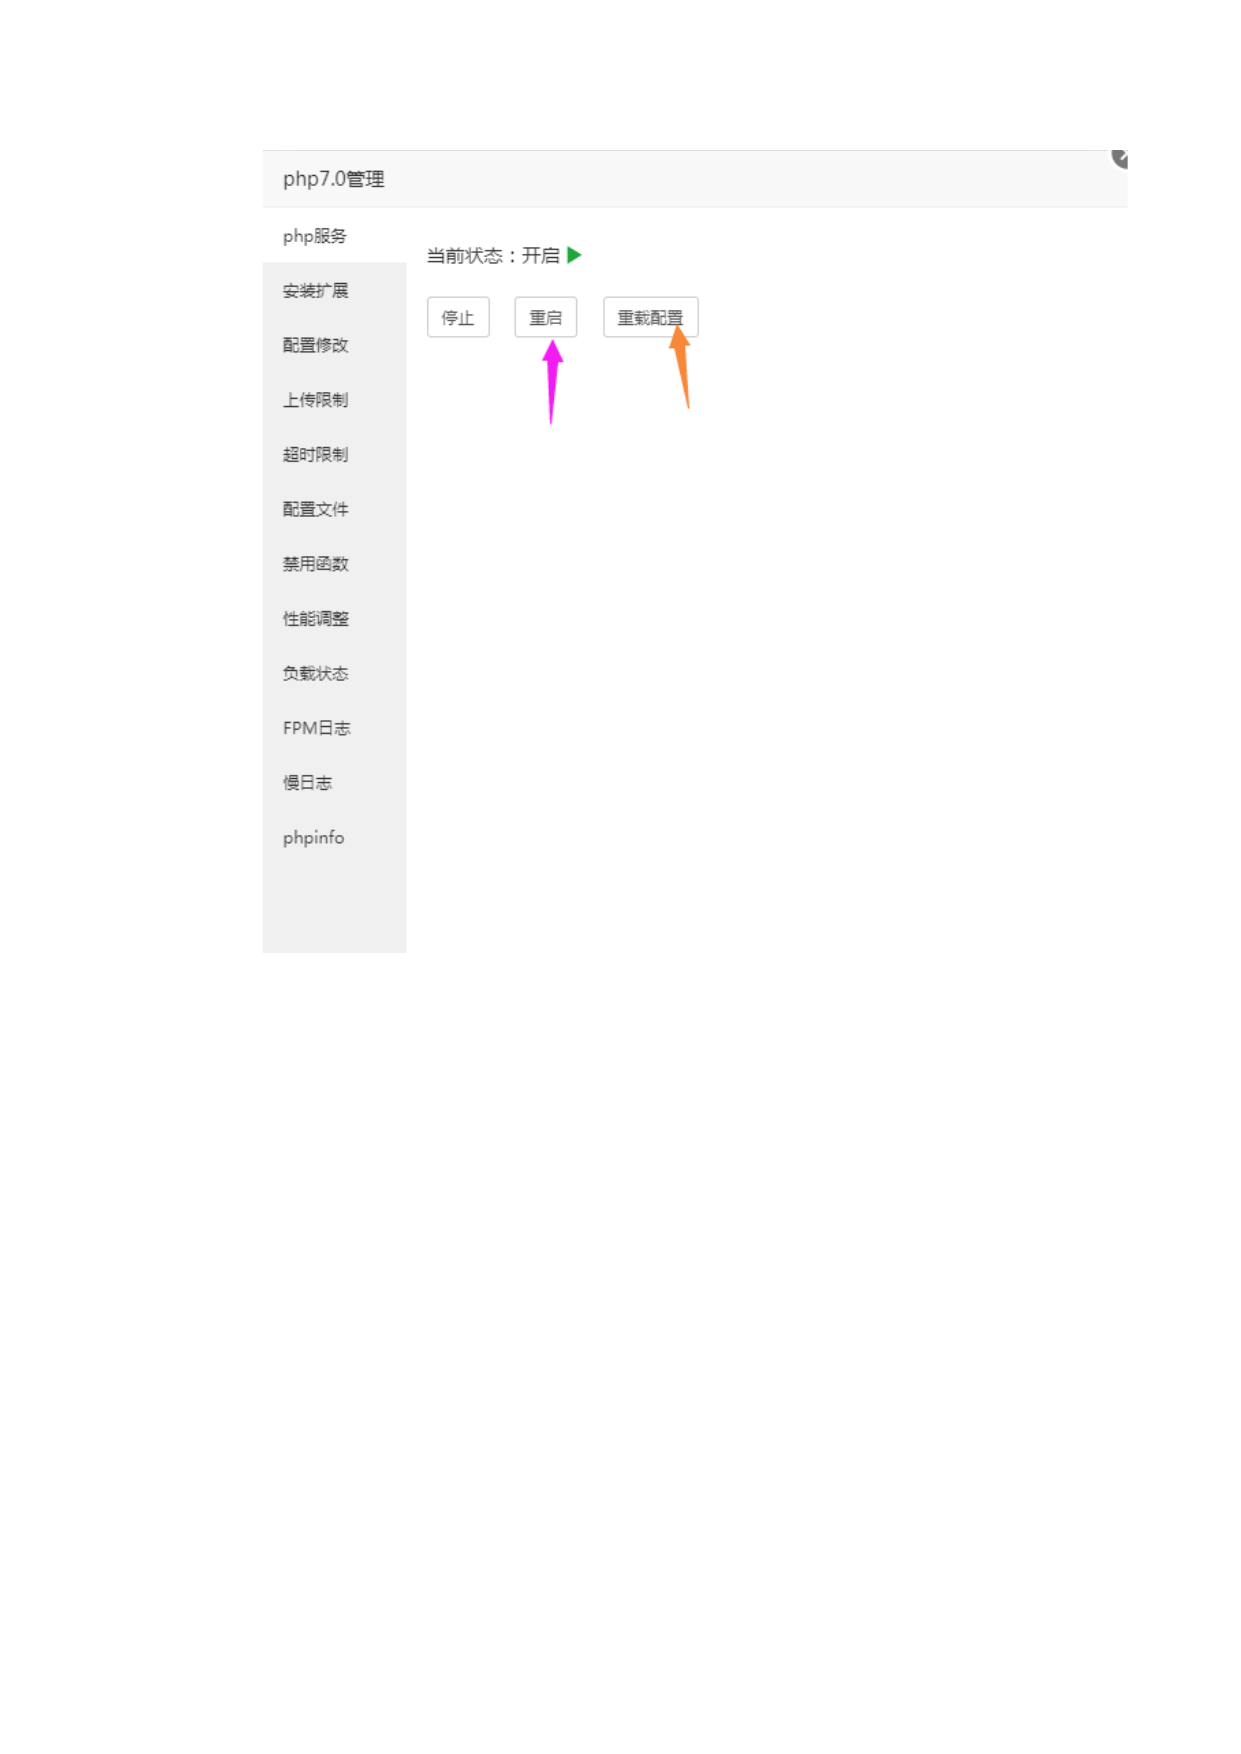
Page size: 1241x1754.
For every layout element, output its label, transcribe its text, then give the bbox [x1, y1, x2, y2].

picture [262, 150, 1128, 953]
